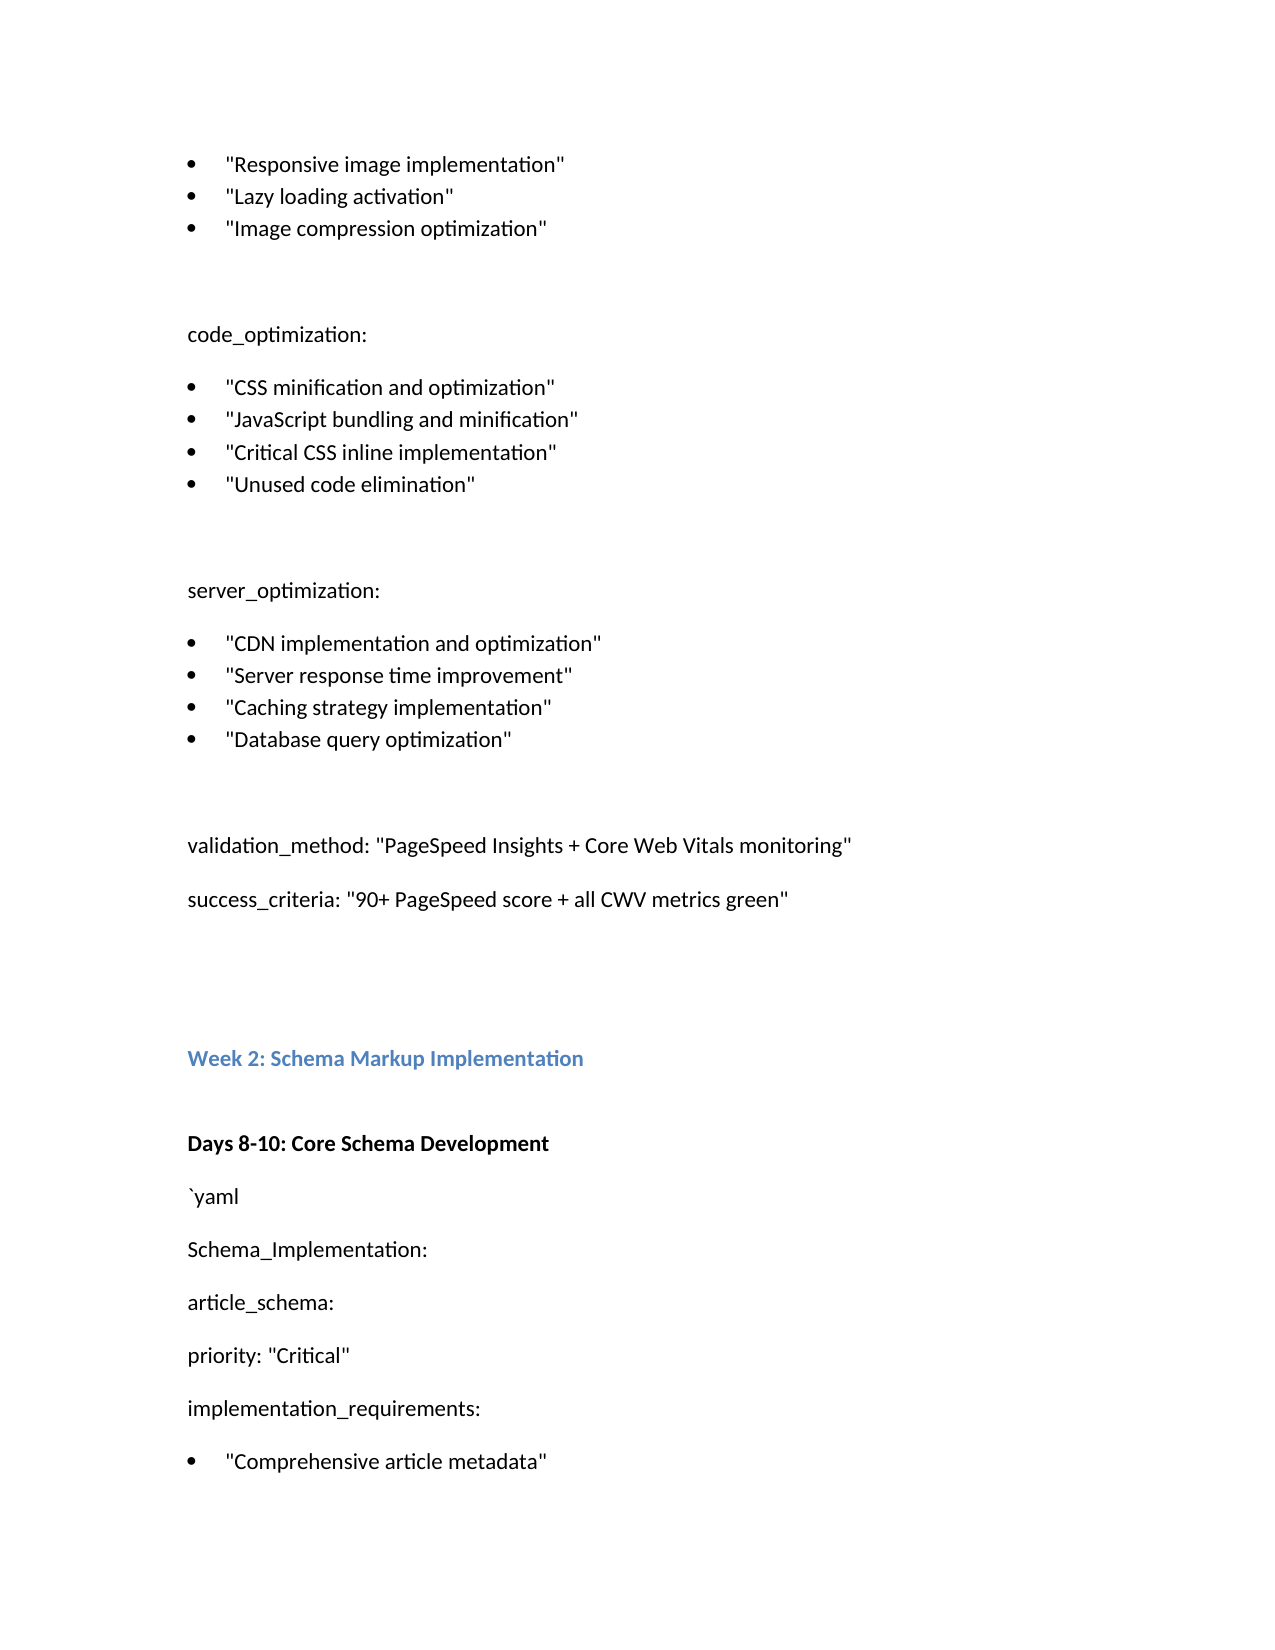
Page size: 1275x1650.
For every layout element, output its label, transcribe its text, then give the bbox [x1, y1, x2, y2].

list "JavaScript bundling and minification" [187, 406, 1087, 434]
list "Comprehensive article metadata" [187, 1447, 1087, 1475]
list "Unused code elimination" [187, 470, 1087, 498]
text implementation_requirements: [187, 1394, 1087, 1422]
text Days 8-10: Core Schema Development [187, 1129, 1087, 1157]
list "Critical CSS inline implementation" [187, 438, 1087, 466]
list "CDN implementation and optimization" [187, 629, 1087, 657]
list "CSS minification and optimization" [187, 373, 1087, 401]
text priority: "Critical" [187, 1341, 1087, 1369]
list "Image compression optimization" [187, 214, 1087, 242]
list "Database query optimization" [187, 726, 1087, 754]
text `yaml [187, 1182, 1087, 1210]
list "Server response time improvement" [187, 661, 1087, 689]
text Schema_Implementation: [187, 1235, 1087, 1263]
subtitle Week 2: Schema Markup Implementation [187, 1044, 1087, 1072]
text success_criteria: "90+ PageSpeed score + all CWV metrics green" [187, 885, 1087, 913]
list "Lazy loading activation" [187, 182, 1087, 210]
text validation_method: "PageSpeed Insights + Core Web Vitals monitoring" [187, 832, 1087, 860]
list "Caching strategy implementation" [187, 693, 1087, 721]
text server_optimization: [187, 576, 1087, 604]
text code_optimization: [187, 320, 1087, 348]
text article_schema: [187, 1288, 1087, 1316]
list "Responsive image implementation" [187, 150, 1087, 178]
